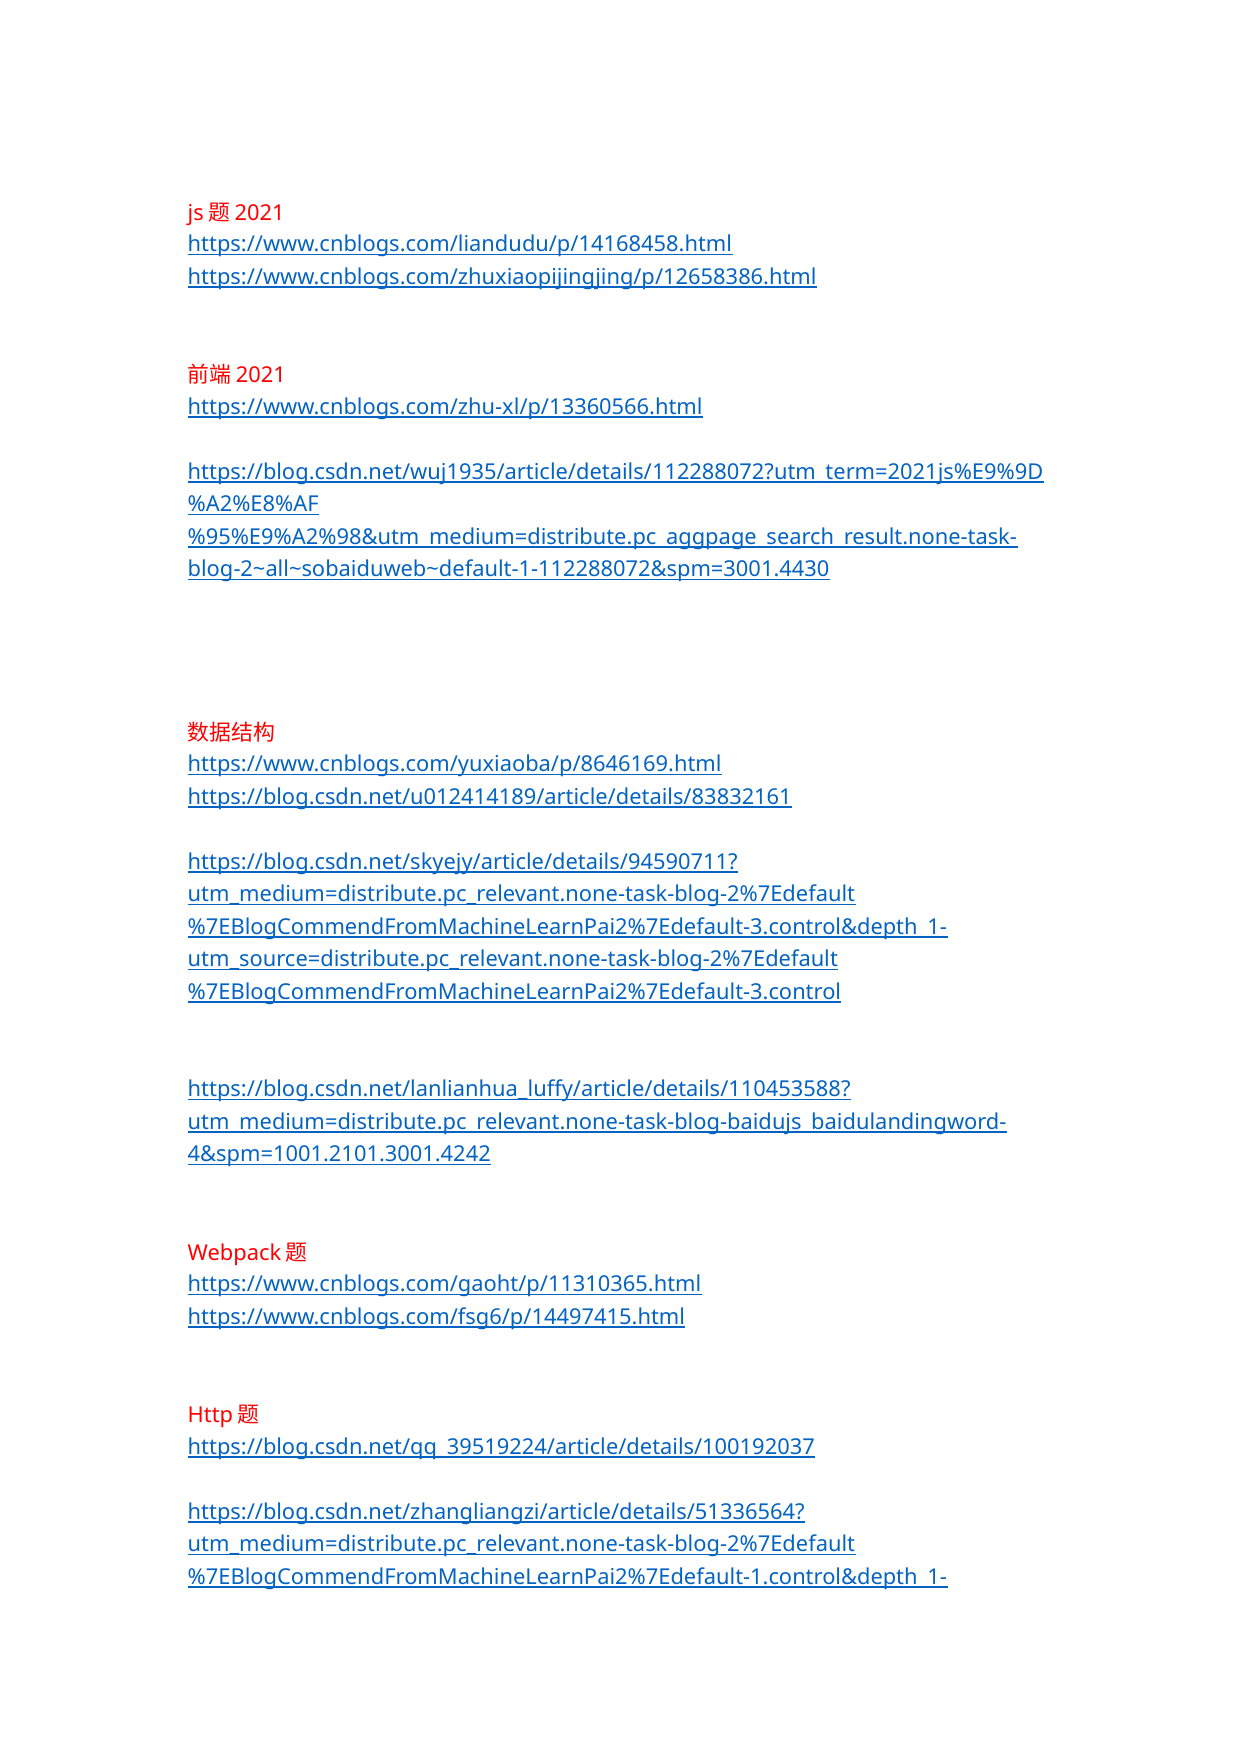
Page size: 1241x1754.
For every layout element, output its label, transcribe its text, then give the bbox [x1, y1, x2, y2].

text https://blog.csdn.net/wuj1935/article/details/112288072?utm_term=2021js%E9%9D%A2%E8%AF%95%E9%A2%98&utm_medium=distribute.pc_aggpage_search_result.none-task-blog-2~all~sobaiduweb~default-1-112288072&spm=3001.4430 [187, 454, 1053, 584]
text Http题 [187, 1397, 1053, 1429]
text https://www.cnblogs.com/gaoht/p/11310365.html [187, 1267, 1053, 1299]
text https://www.cnblogs.com/fsg6/p/14497415.html [187, 1299, 1053, 1332]
text https://blog.csdn.net/skyejy/article/details/94590711?utm_medium=distribute.pc_relevant.none-task-blog-2%7Edefault%7EBlogCommendFromMachineLearnPai2%7Edefault-3.control&depth_1-utm_source=distribute.pc_relevant.none-task-blog-2%7Edefault%7EBlogCommendFromMachineLearnPai2%7Edefault-3.control [187, 844, 1053, 1007]
text https://www.cnblogs.com/zhu-xl/p/13360566.html [187, 389, 1053, 422]
text 前端2021 [187, 357, 1053, 389]
text js题2021 [187, 194, 1053, 227]
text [187, 1494, 1053, 1592]
text 数据结构 [187, 714, 1053, 747]
text https://www.cnblogs.com/liandudu/p/14168458.html [187, 227, 1053, 259]
text https://www.cnblogs.com/yuxiaoba/p/8646169.html [187, 747, 1053, 779]
text Webpack题 [187, 1234, 1053, 1267]
text https://blog.csdn.net/lanlianhua_luffy/article/details/110453588?utm_medium=distribute.pc_relevant.none-task-blog-baidujs_baidulandingword-4&spm=1001.2101.3001.4242 [187, 1072, 1053, 1169]
text https://www.cnblogs.com/zhuxiaopijingjing/p/12658386.html [187, 259, 1053, 292]
text https://blog.csdn.net/qq_39519224/article/details/100192037 [187, 1429, 1053, 1462]
text https://blog.csdn.net/u012414189/article/details/83832161 [187, 779, 1053, 812]
